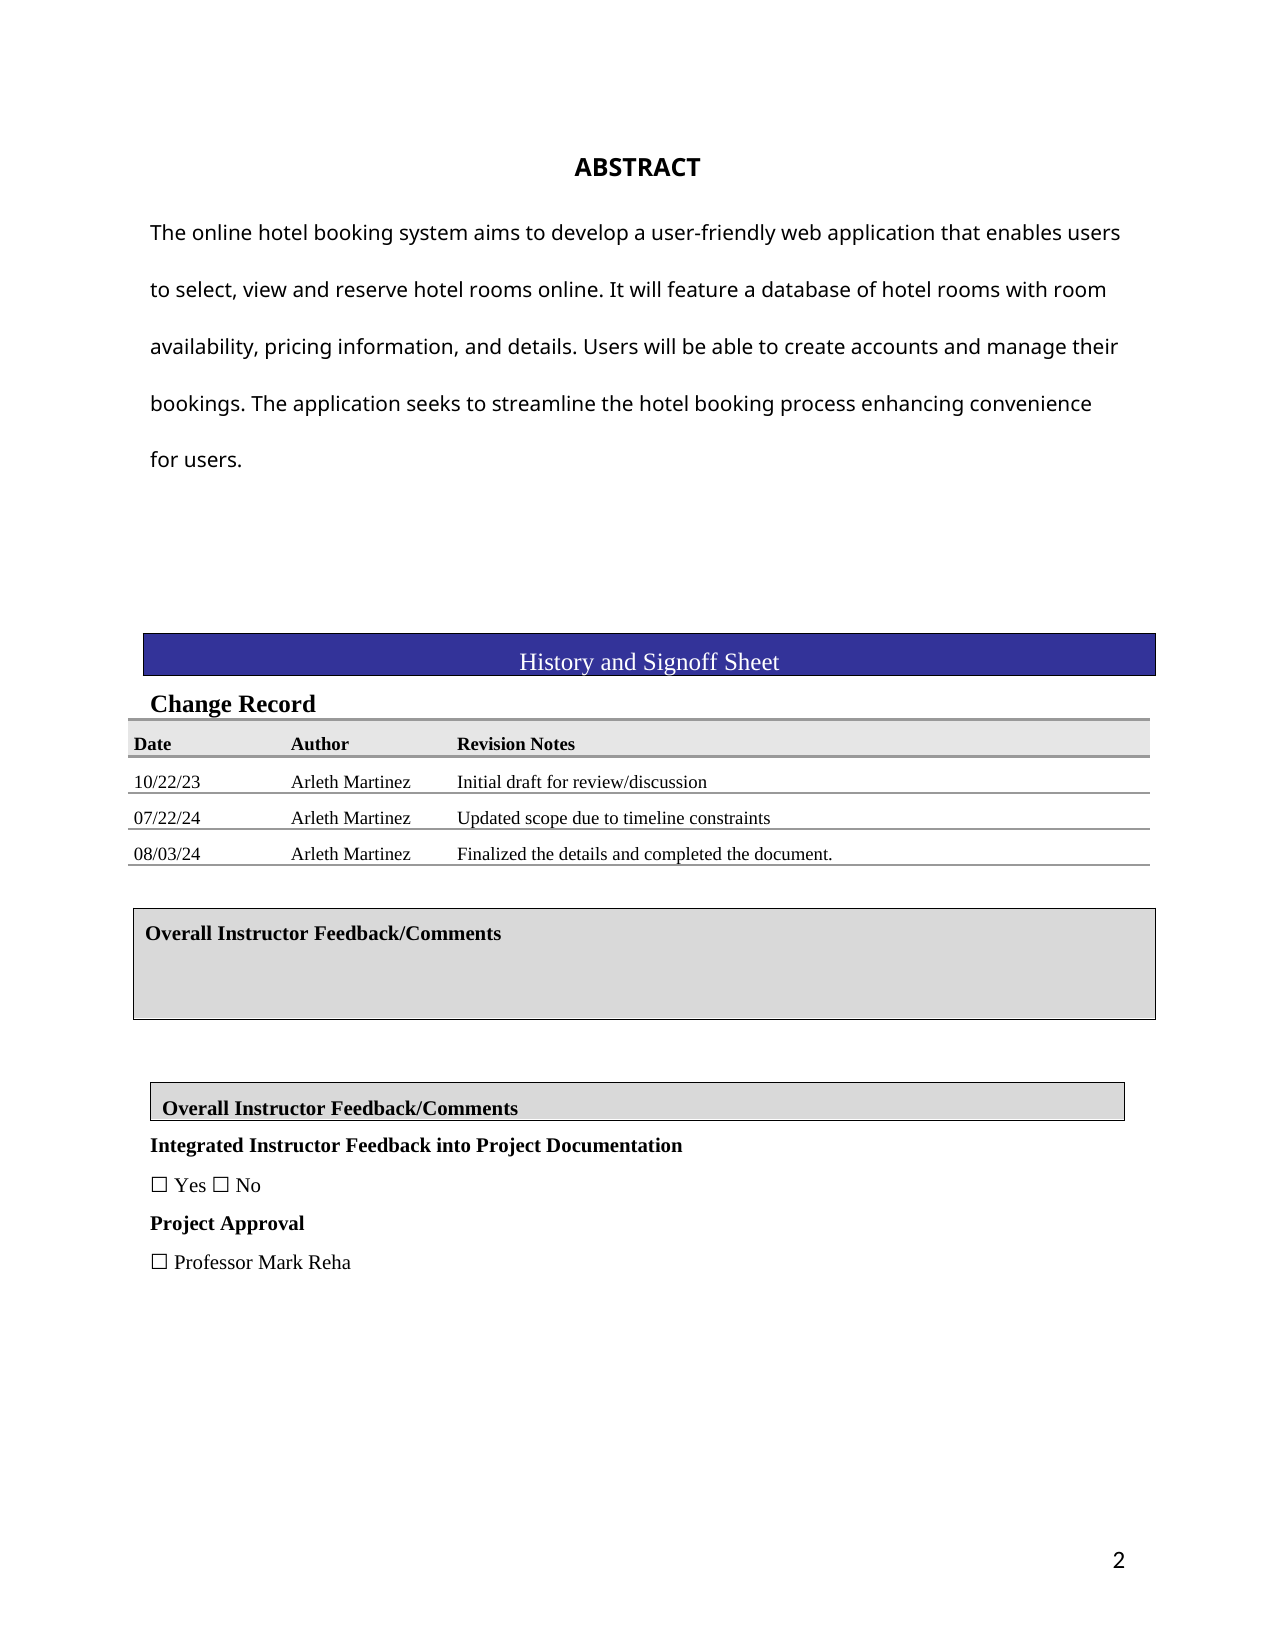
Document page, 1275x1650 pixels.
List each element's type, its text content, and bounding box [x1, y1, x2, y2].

table_cell Finalized the details and completed the document. [451, 830, 1150, 864]
table_cell Arleth Martinez [285, 794, 451, 828]
text Professor Mark Reha [150, 1247, 1125, 1276]
text Change Record [150, 689, 1125, 718]
table_cell 08/03/24 [128, 830, 285, 864]
table_header Overall Instructor Feedback/Comments [151, 1083, 1124, 1119]
table_header Revision Notes [451, 721, 1150, 755]
table_header History and Signoff Sheet [144, 634, 1155, 675]
table_cell Updated scope due to timeline constraints [451, 794, 1150, 828]
table_cell 10/22/23 [128, 758, 285, 792]
table_cell Arleth Martinez [285, 758, 451, 792]
table_header Date [128, 721, 285, 755]
text Integrated Instructor Feedback into Project Documentation [150, 1133, 1125, 1157]
table_header Overall Instructor Feedback/Comments [134, 909, 1155, 1018]
text The online hotel booking system aims to develop a user-friendly web application that enables users to select, view and reserve hotel rooms online. It will feature a database of hotel rooms with room availability, pricing information, and details. Users will be able to create accounts and manage their bookings. The application seeks to streamline the hotel booking process enhancing convenience for users. [150, 218, 1125, 474]
text Yes No [150, 1170, 1125, 1198]
table_cell Initial draft for review/discussion [451, 758, 1150, 792]
table_cell 07/22/24 [128, 794, 285, 828]
table_header Author [285, 721, 451, 755]
table_cell Arleth Martinez [285, 830, 451, 864]
text ABSTRACT [150, 150, 1125, 184]
text Project Approval [150, 1211, 1125, 1235]
